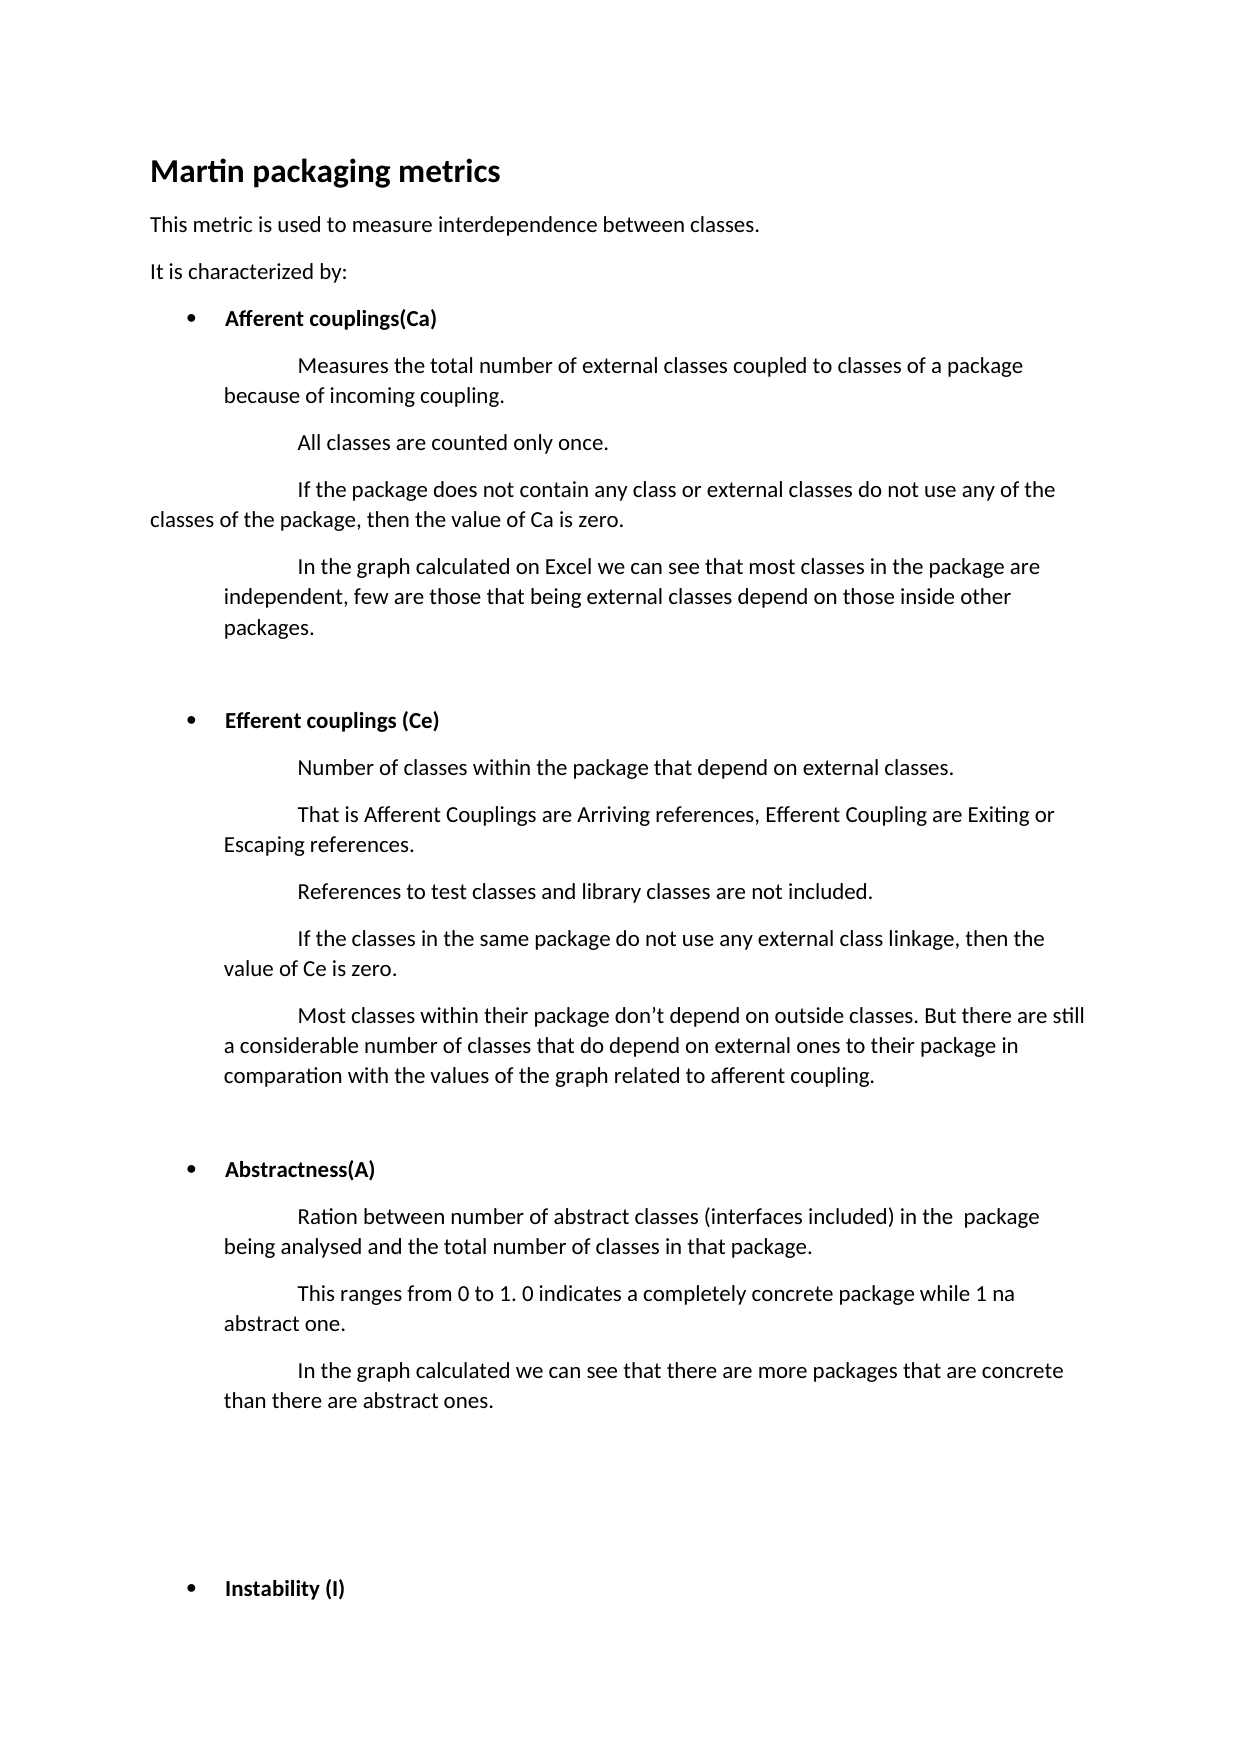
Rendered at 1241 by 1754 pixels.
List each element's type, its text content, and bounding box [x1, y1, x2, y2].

text If the classes in the same package do not use any external class linkage, then the value of Ce is zero. [224, 924, 1090, 982]
list Instability (I) [187, 1574, 1090, 1602]
text Martin packaging metrics [150, 150, 1090, 191]
text Measures the total number of external classes coupled to classes of a package because of incoming coupling. [224, 351, 1090, 409]
text References to test classes and library classes are not included. [224, 877, 1090, 905]
list Afferent couplings(Ca) [187, 304, 1090, 332]
text It is characterized by: [150, 257, 1090, 286]
list Abstractness(A) [187, 1155, 1090, 1183]
text This metric is used to measure interdependence between classes. [150, 211, 1090, 239]
list Efferent couplings (Ce) [187, 706, 1090, 734]
text This ranges from 0 to 1. 0 indicates a completely concrete package while 1 na abstract one. [224, 1279, 1090, 1338]
text Number of classes within the package that depend on external classes. [224, 753, 1090, 781]
text All classes are counted only once. [224, 428, 1090, 456]
text That is Afferent Couplings are Arriving references, Efferent Coupling are Exiting or Escaping references. [224, 800, 1090, 858]
text In the graph calculated on Excel we can see that most classes in the package are independent, few are those that being external classes depend on those inside other packages. [224, 552, 1090, 641]
text In the graph calculated we can see that there are more packages that are concrete than there are abstract ones. [224, 1356, 1090, 1415]
text If the package does not contain any class or external classes do not use any of the classes of the package, then the value of Ca is zero. [150, 475, 1090, 533]
text Most classes within their package don’t depend on outside classes. But there are still a considerable number of classes that do depend on external ones to their package in comparation with the values of the graph related to afferent coupling. [224, 1001, 1090, 1090]
text Ration between number of abstract classes (interfaces included) in the package being analysed and the total number of classes in that package. [224, 1202, 1090, 1261]
